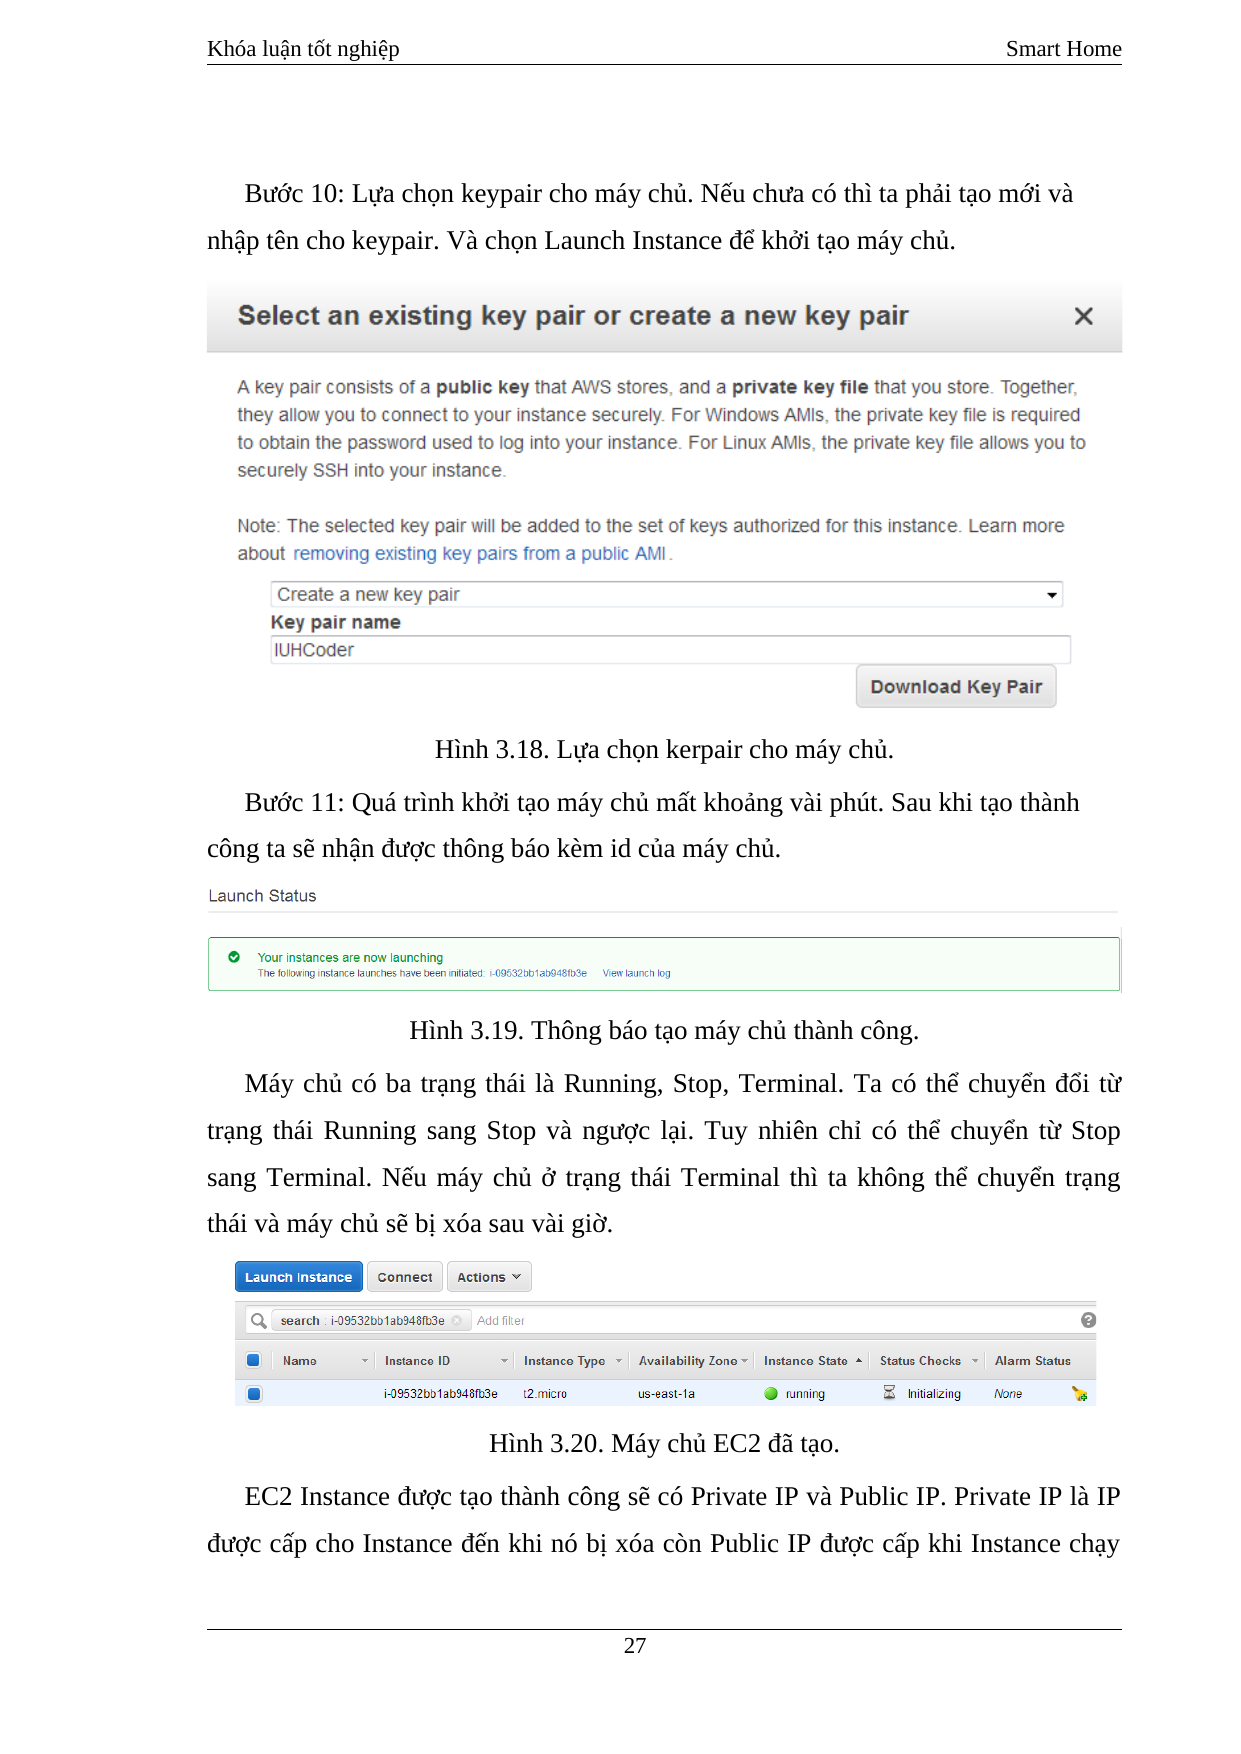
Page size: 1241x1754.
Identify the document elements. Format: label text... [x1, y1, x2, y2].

picture [206, 276, 1123, 712]
text Máy chủ có ba trạng thái là Running, Stop, Terminal. Ta có thể chuyển đổi từ trạng thái Running sang Stop và ngược lại. Tuy nhiên chỉ có thể chuyển từ Stop sang Terminal. Nếu máy chủ ở trạng thái Terminal thì ta không thể chuyển trạng thái và máy chủ sẽ bị xóa sau vài giờ. [207, 1067, 1122, 1238]
picture [206, 885, 1122, 993]
picture [232, 1260, 1097, 1406]
text Bước 10: Lựa chọn keypair cho máy chủ. Nếu chưa có thì ta phải tạo mới và nhập tên cho keypair. Và chọn Launch Instance để khởi tạo máy chủ. [207, 177, 1122, 255]
text Bước 11: Quá trình khởi tạo máy chủ mất khoảng vài phút. Sau khi tạo thành công ta sẽ nhận được thông báo kèm id của máy chủ. [207, 786, 1122, 864]
